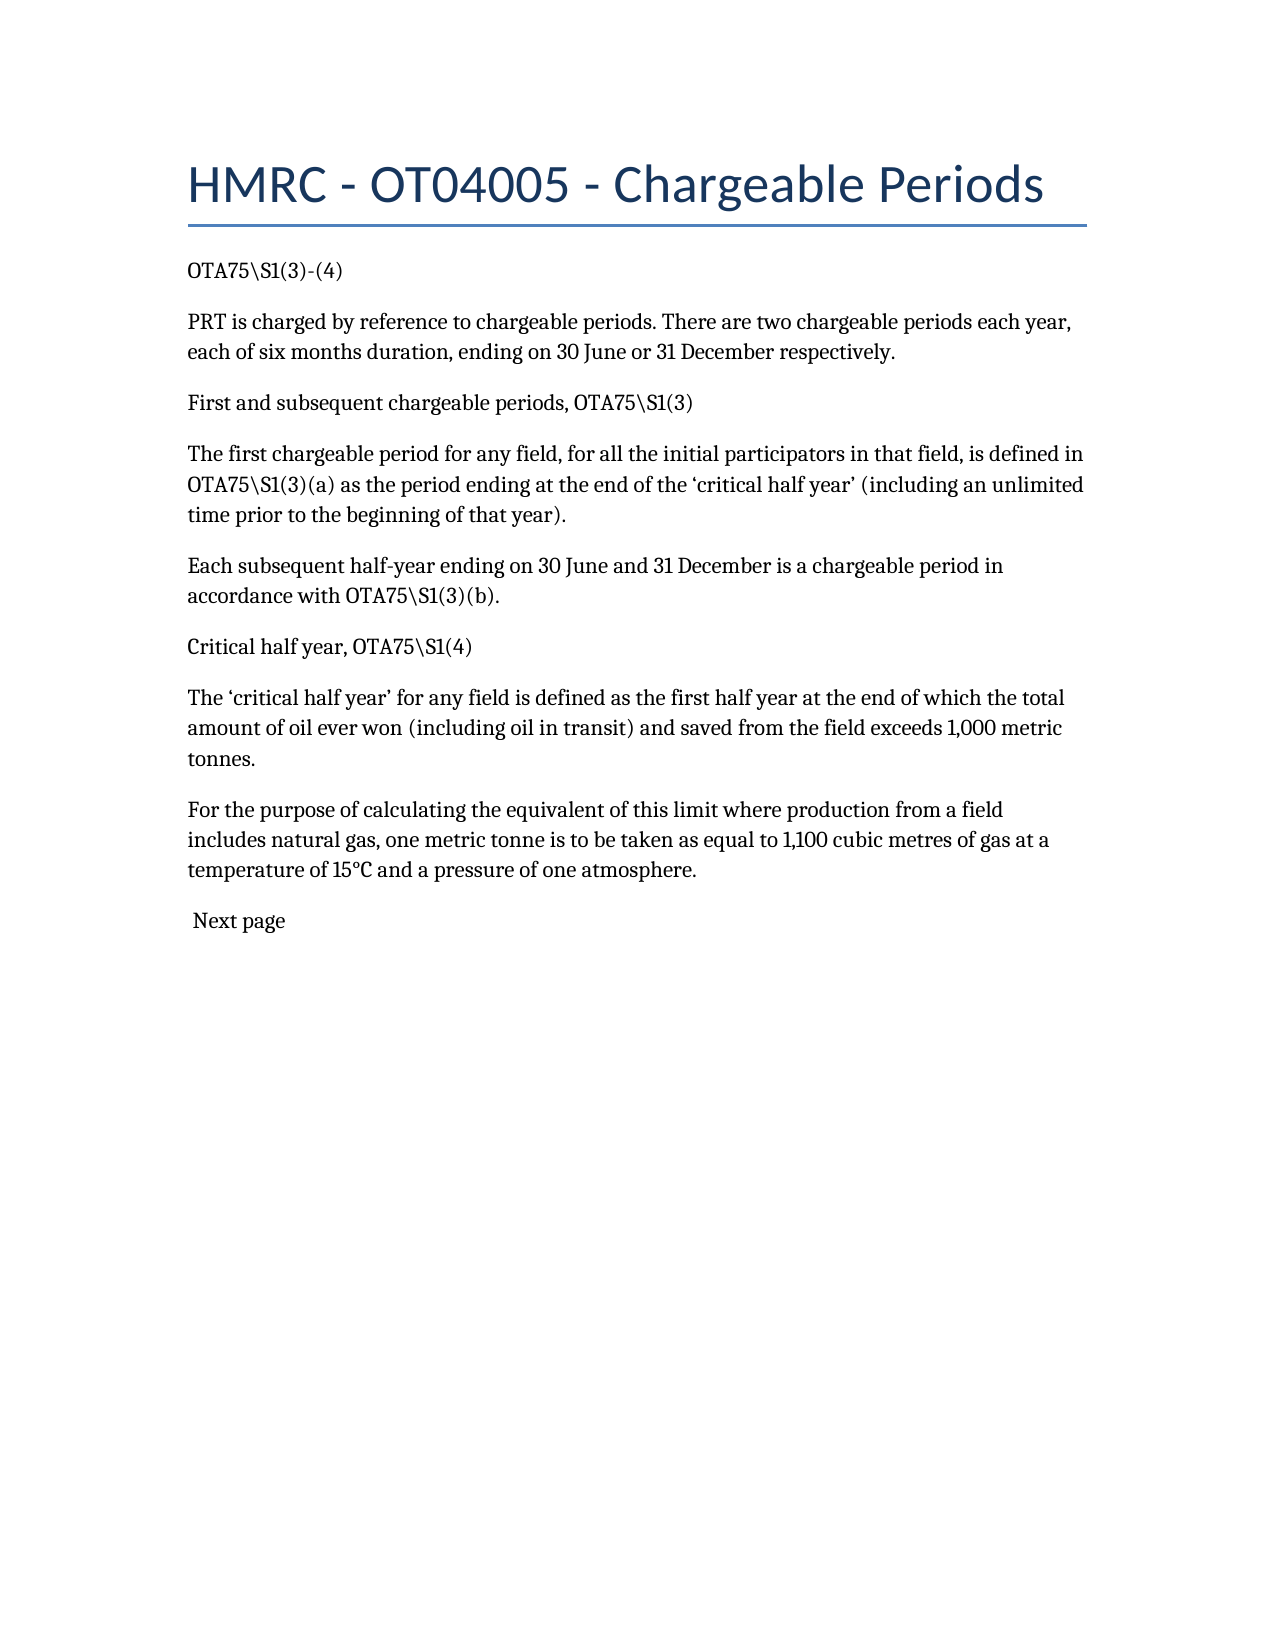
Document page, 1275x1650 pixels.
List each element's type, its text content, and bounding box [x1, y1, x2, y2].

text For the purpose of calculating the equivalent of this limit where production from a field includes natural gas, one metric tonne is to be taken as equal to 1,100 cubic metres of gas at a temperature of 15°C and a pressure of one atmosphere. [187, 796, 1087, 883]
text First and subsequent chargeable periods, OTA75\S1(3) [187, 390, 1087, 416]
text The first chargeable period for any field, for all the initial participators in that field, is defined in OTA75\S1(3)(a) as the period ending at the end of the ‘critical half year’ (including an unlimited time prior to the beginning of that year). [187, 441, 1087, 528]
text OTA75\S1(3)-(4) [187, 258, 1087, 284]
text Critical half year, OTA75\S1(4) [187, 634, 1087, 660]
title HMRC - OT04005 - Chargeable Periods [187, 150, 1087, 227]
text PRT is charged by reference to chargeable periods. There are two chargeable periods each year, each of six months duration, ending on 30 June or 31 December respectively. [187, 309, 1087, 365]
text Next page [187, 908, 1087, 934]
text The ‘critical half year’ for any field is defined as the first half year at the end of which the total amount of oil ever won (including oil in transit) and saved from the field exceeds 1,000 metric tonnes. [187, 685, 1087, 772]
text Each subsequent half-year ending on 30 June and 31 December is a chargeable period in accordance with OTA75\S1(3)(b). [187, 553, 1087, 609]
